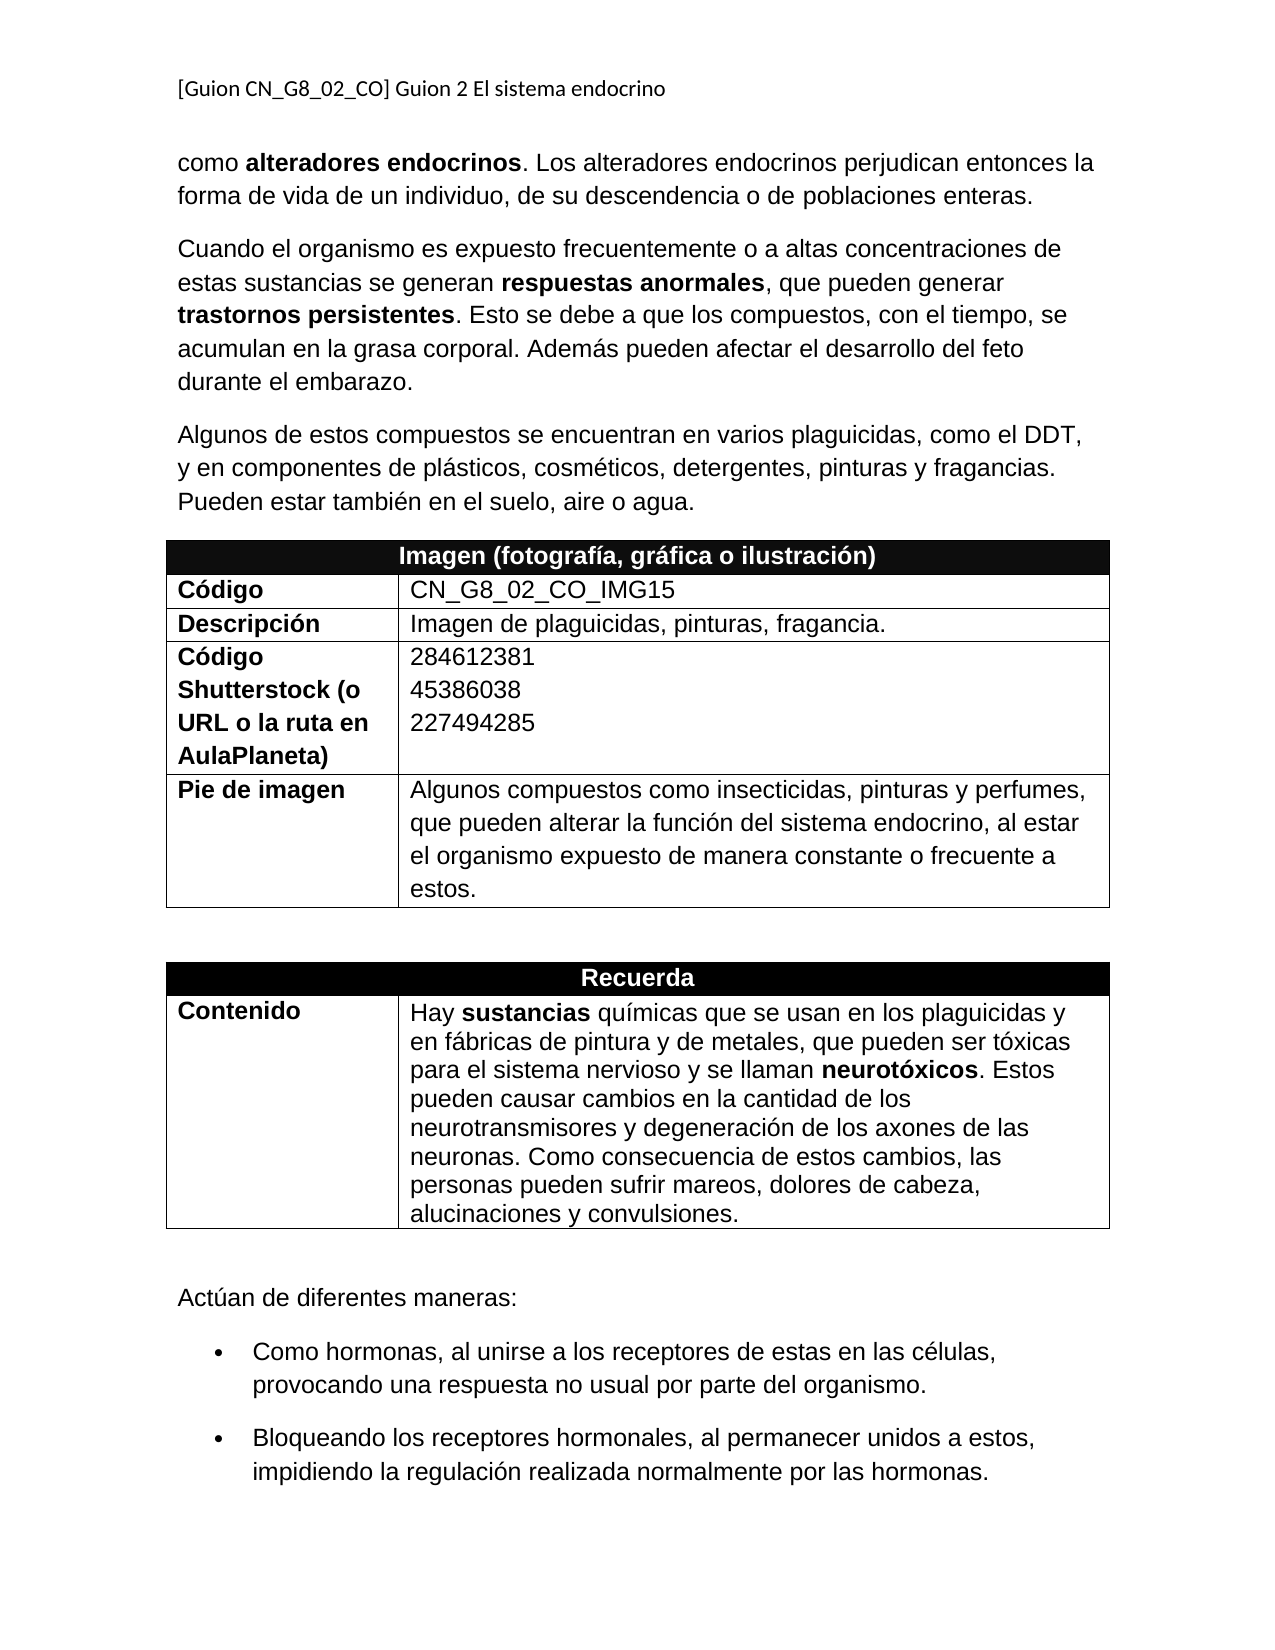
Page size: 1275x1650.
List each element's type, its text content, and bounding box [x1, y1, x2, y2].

table_cell CN_G8_02_CO_IMG15 [399, 575, 1109, 608]
table_header Imagen (fotografía, gráfica o ilustración) [167, 541, 1109, 574]
table_cell Código [167, 575, 398, 608]
table_cell 284612381 45386038 227494285 [399, 642, 1109, 774]
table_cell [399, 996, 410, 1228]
table_cell Código Shutterstock (o URL o la ruta en AulaPlaneta) [167, 642, 398, 774]
text Actúan de diferentes maneras: [177, 1283, 1098, 1311]
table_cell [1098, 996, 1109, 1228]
table_cell Descripción [167, 609, 398, 641]
text Algunos de estos compuestos se encuentran en varios plaguicidas, como el DDT, y en componentes de plásticos, cosméticos, detergentes, pinturas y fragancias. Pueden estar también en el suelo, aire o agua. [177, 420, 1098, 515]
table_header Recuerda [167, 963, 1109, 995]
table_cell Algunos compuestos como insecticidas, pinturas y perfumes, que pueden alterar la función del sistema endocrino, al estar el organismo expuesto de manera constante o frecuente a estos. [399, 775, 1109, 907]
text Cuando el organismo es expuesto frecuentemente o a altas concentraciones de estas sustancias se generan respuestas anormales, que pueden generar trastornos persistentes. Esto se debe a que los compuestos, con el tiempo, se acumulan en la grasa corporal. Además pueden afectar el desarrollo del feto durante el embarazo. [177, 234, 1098, 395]
list Bloqueando los receptores hormonales, al permanecer unidos a estos, impidiendo la regulación realizada normalmente por las hormonas. [215, 1423, 1098, 1485]
list Como hormonas, al unirse a los receptores de estas en las células, provocando una respuesta no usual por parte del organismo. [215, 1337, 1098, 1398]
table_cell Contenido [167, 996, 398, 1228]
table_cell Pie de imagen [167, 775, 398, 907]
table_cell Imagen de plaguicidas, pinturas, fragancia. [399, 609, 1109, 641]
